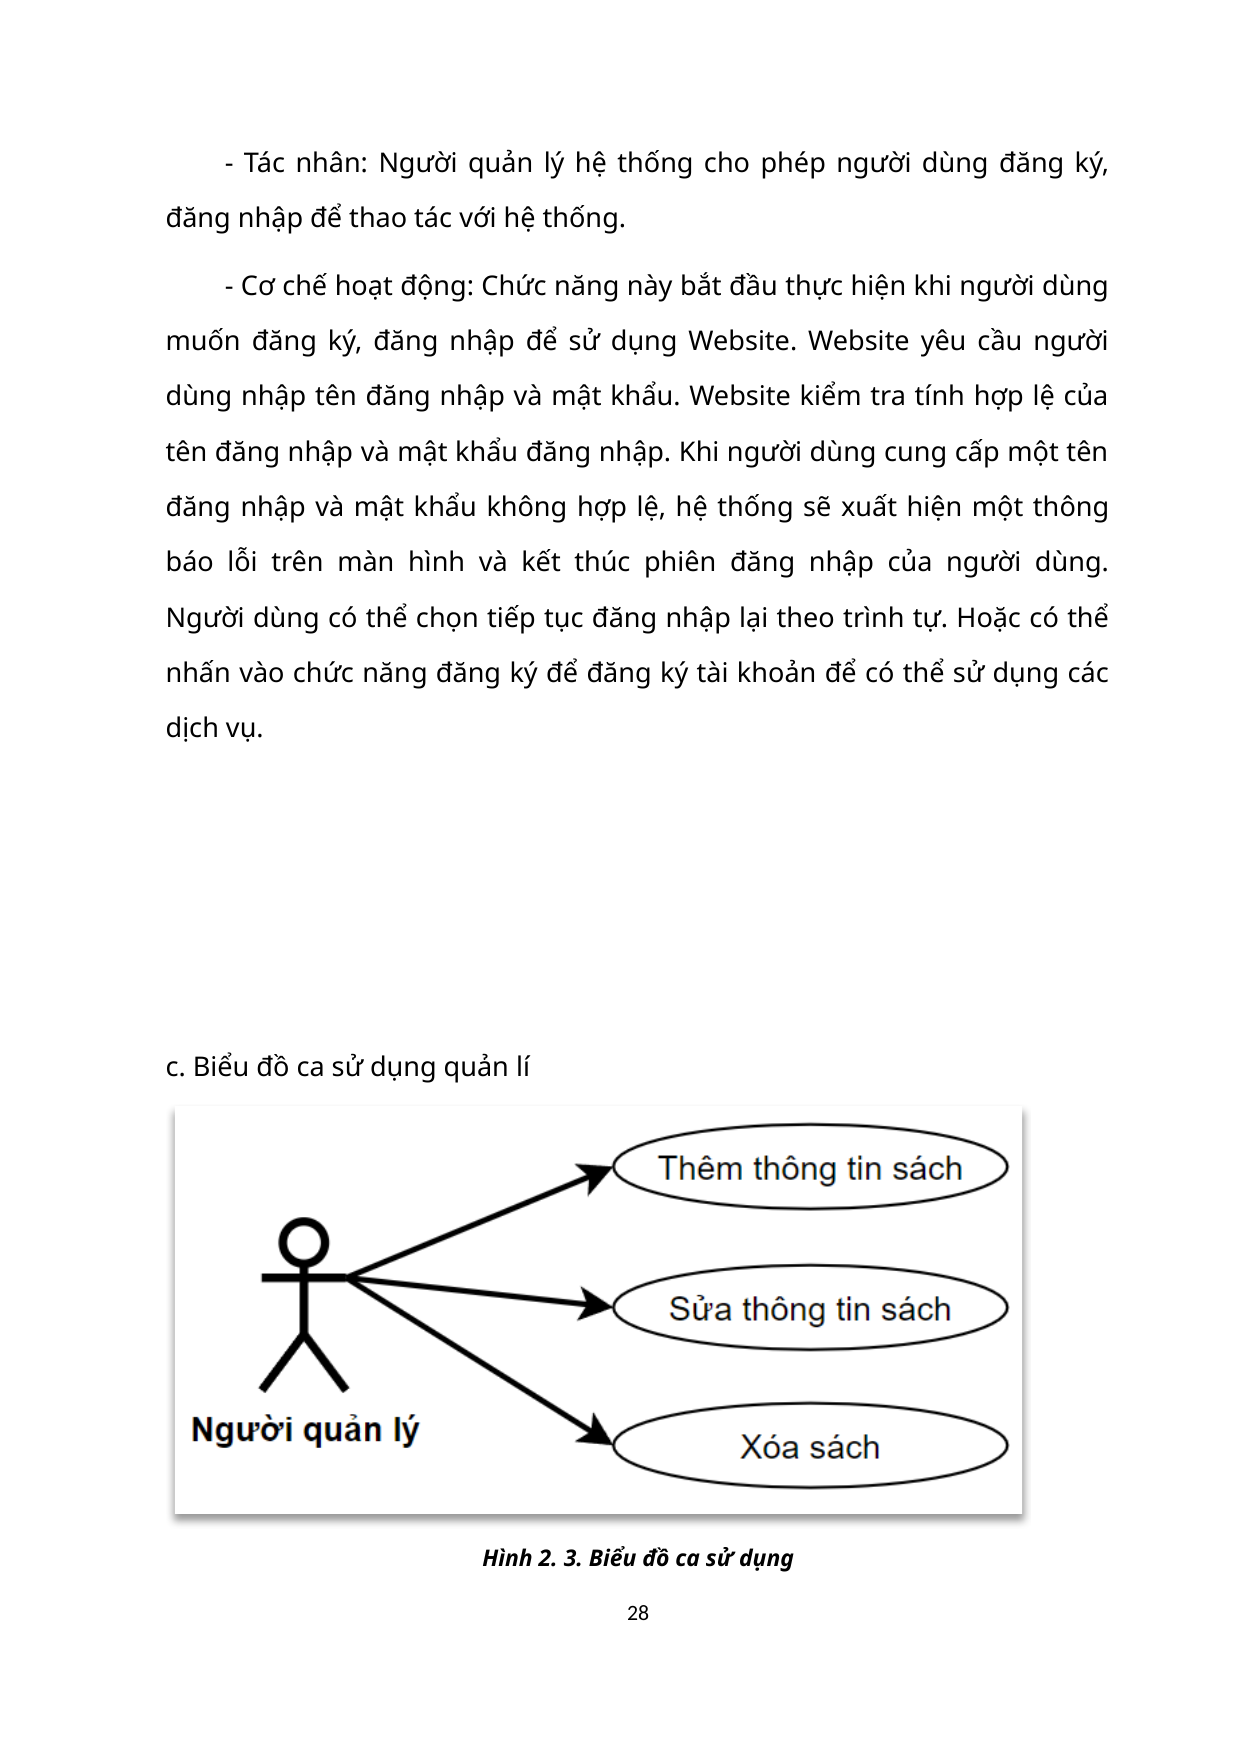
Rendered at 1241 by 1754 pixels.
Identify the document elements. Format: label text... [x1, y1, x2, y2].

text - Cơ chế hoạt động: Chức năng này bắt đầu thực hiện khi người dùng muốn đăng ký, đăng nhập để sử dụng Website. Website yêu cầu người dùng nhập tên đăng nhập và mật khẩu. Website kiểm tra tính hợp lệ của tên đăng nhập và mật khẩu đăng nhập. Khi người dùng cung cấp một tên đăng nhập và mật khẩu không hợp lệ, hệ thống sẽ xuất hiện một thông báo lỗi trên màn hình và kết thúc phiên đăng nhập của người dùng. Người dùng có thể chọn tiếp tục đăng nhập lại theo trình tự. Hoặc có thể nhấn vào chức năng đăng ký để đăng ký tài khoản để có thể sử dụng các dịch vụ. [165, 266, 1110, 746]
text c. Biểu đồ ca sử dụng quản lí [165, 1048, 1110, 1085]
text - Tác nhân: Người quản lý hệ thống cho phép người dùng đăng ký, đăng nhập để thao tác với hệ thống. [165, 143, 1110, 235]
picture [174, 1106, 1023, 1514]
text Hình 2. 3. Biểu đồ ca sử dụng [165, 1542, 1110, 1573]
